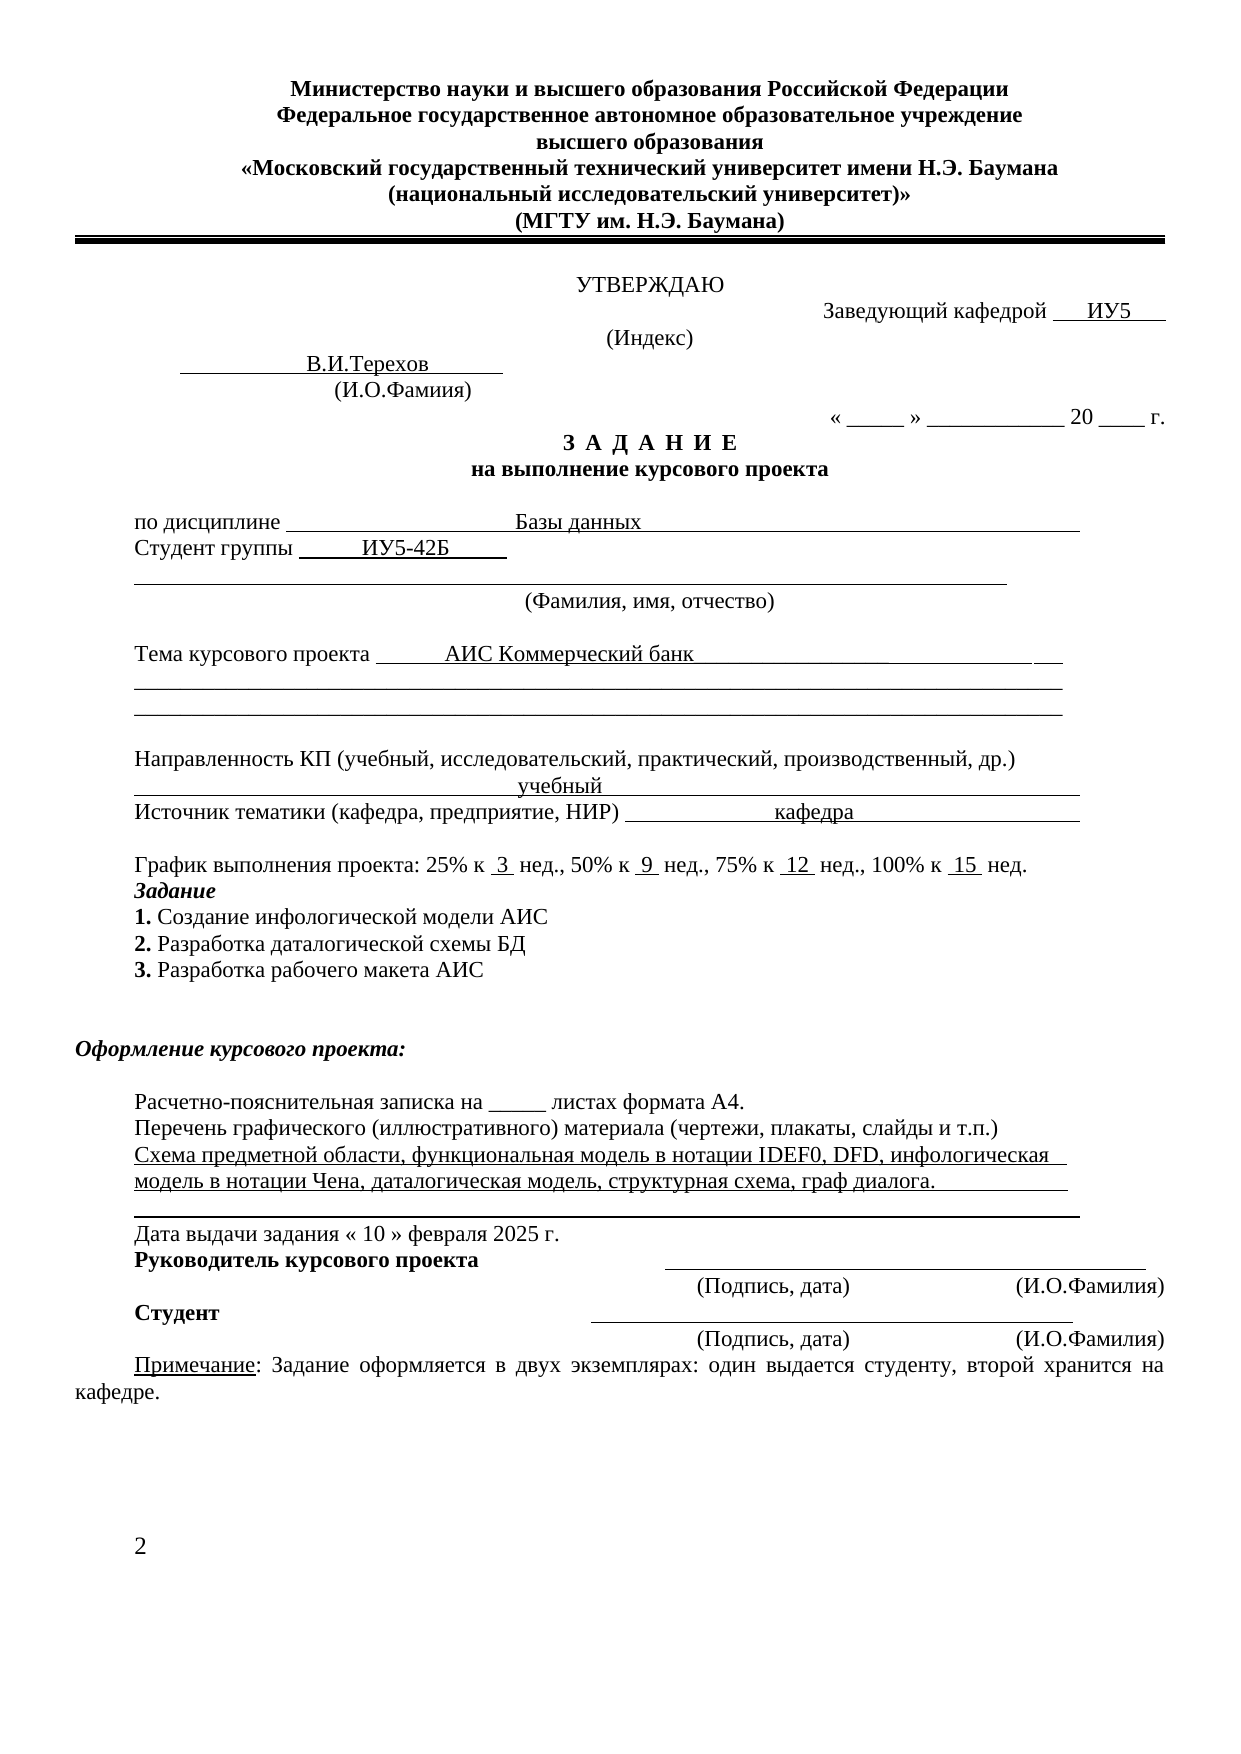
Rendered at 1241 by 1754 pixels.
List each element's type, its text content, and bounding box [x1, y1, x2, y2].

text «Московский государственный технический университет имени Н.Э. Баумана [75, 154, 1165, 180]
text Оформление курсового проекта: [75, 1035, 1165, 1062]
text Источник тематики (кафедра, предприятие, НИР) кафедра [75, 798, 1165, 824]
text (Подпись, дата) (И.О.Фамилия) [75, 1325, 1165, 1351]
text 3. Разработка рабочего макета АИС [75, 956, 1165, 982]
text (Подпись, дата) (И.О.Фамилия) [75, 1272, 1165, 1299]
text (И.О.Фамиия) [75, 376, 1165, 403]
text Министерство науки и высшего образования Российской Федерации [75, 75, 1165, 101]
text В.И.Терехов [75, 350, 1165, 376]
text Руководитель курсового проекта [75, 1246, 1165, 1272]
text Перечень графического (иллюстративного) материала (чертежи, плакаты, слайды и т.п.) [75, 1114, 1165, 1141]
text высшего образования [75, 128, 1165, 154]
text Заведующий кафедрой ИУ5 [75, 297, 1165, 324]
text Тема курсового проекта АИС Коммерческий банк_________________ [75, 640, 1165, 666]
text (Индекс) [75, 324, 1165, 350]
text Расчетно-пояснительная записка на _____ листах формата А4. [75, 1088, 1165, 1114]
text (Фамилия, имя, отчество) [75, 587, 1165, 613]
text Дата выдачи задания « 10 » февраля 2025 г. [75, 1220, 1165, 1246]
text Федеральное государственное автономное образовательное учреждение [75, 101, 1165, 128]
text 1. Создание инфологической модели АИС [75, 903, 1165, 930]
text (МГТУ им. Н.Э. Баумана) [75, 207, 1165, 235]
text Студент [75, 1299, 1165, 1325]
text ЗАДАНИЕ [75, 429, 1165, 455]
text Направленность КП (учебный, исследовательский, практический, производственный, др.) [75, 745, 1165, 772]
text по дисциплине Базы данных [75, 508, 1165, 534]
text График выполнения проекта: 25% к 3 нед., 50% к 9 нед., 75% к 12 нед., 100% к 15 нед. [75, 851, 1165, 877]
text модель в нотации Чена, даталогическая модель, структурная схема, граф диалога. [75, 1167, 1165, 1193]
text « _____ » ____________ 20 ____ г. [75, 403, 1165, 429]
text 2. Разработка даталогической схемы БД [75, 930, 1165, 956]
text УТВЕРЖДАЮ [75, 271, 1165, 297]
text на выполнение курсового проекта [75, 455, 1165, 482]
text учебный [75, 772, 1165, 798]
text Задание [75, 877, 1165, 903]
text Студент группы ИУ5-42Б [75, 534, 1165, 561]
text Примечание: Задание оформляется в двух экземплярах: один выдается студенту, второй хранится на кафедре. [75, 1351, 1165, 1404]
text _________________________________________________________________________________ [75, 693, 1165, 719]
text (национальный исследовательский университет)» [75, 180, 1165, 207]
text Схема предметной области, функциональная модель в нотации IDEF0, DFD, инфологическая [75, 1141, 1165, 1167]
text _________________________________________________________________________________ [75, 666, 1165, 693]
